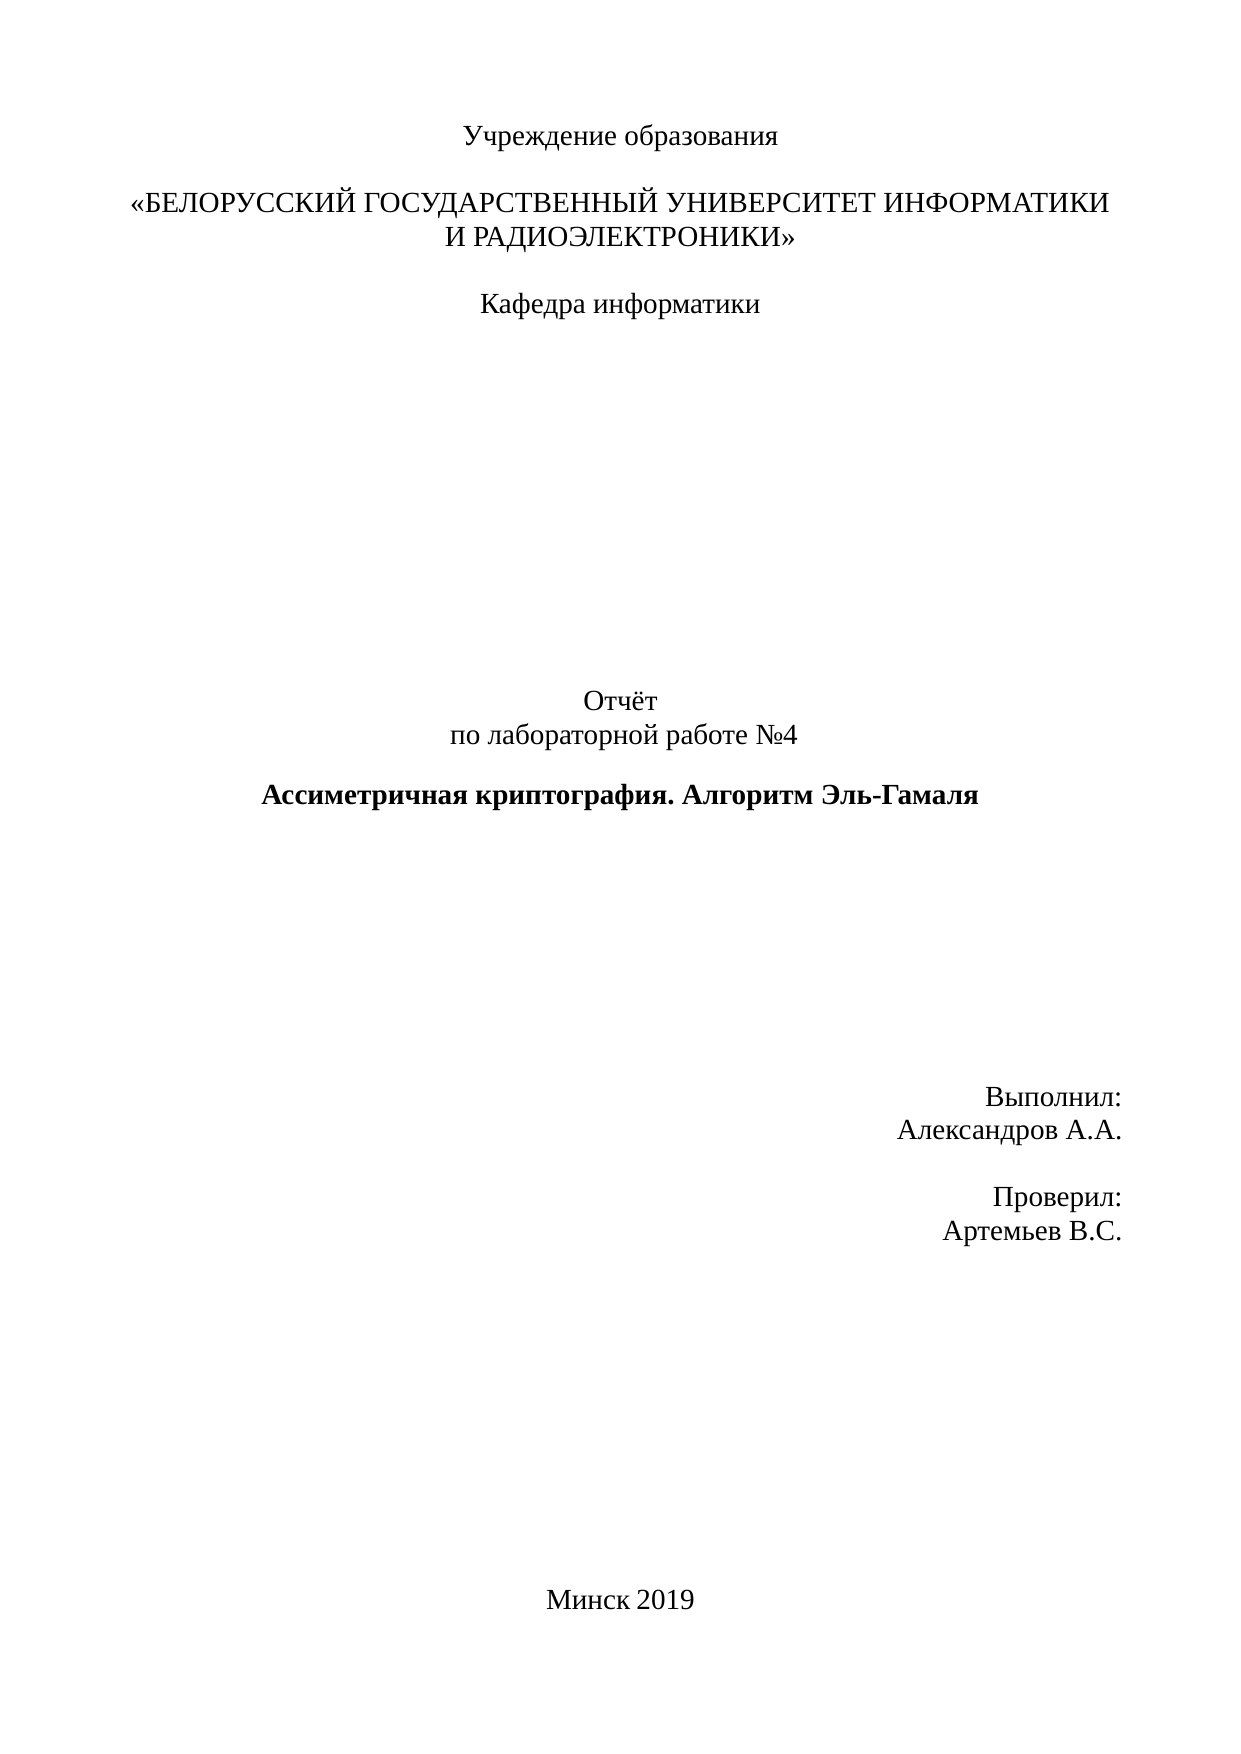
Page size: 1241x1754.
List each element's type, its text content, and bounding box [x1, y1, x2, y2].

text Минск 2019 [118, 1582, 1122, 1616]
text Выполнил: [118, 1079, 1122, 1112]
text Александров А.А. [118, 1112, 1122, 1146]
text Проверил: [118, 1179, 1122, 1213]
text по лабораторной работе №4 [118, 717, 1122, 751]
text Ассиметричная криптография. Алгоритм Эль-Гамаля [118, 777, 1122, 811]
text Артемьев В.С. [118, 1213, 1122, 1247]
text Отчёт [118, 683, 1122, 717]
text Учреждение образования [118, 118, 1122, 152]
text «БЕЛОРУССКИЙ ГОСУДАРСТВЕННЫЙ УНИВЕРСИТЕТ ИНФОРМАТИКИ И РАДИОЭЛЕКТРОНИКИ» [118, 185, 1122, 252]
text Кафедра информатики [118, 286, 1122, 319]
